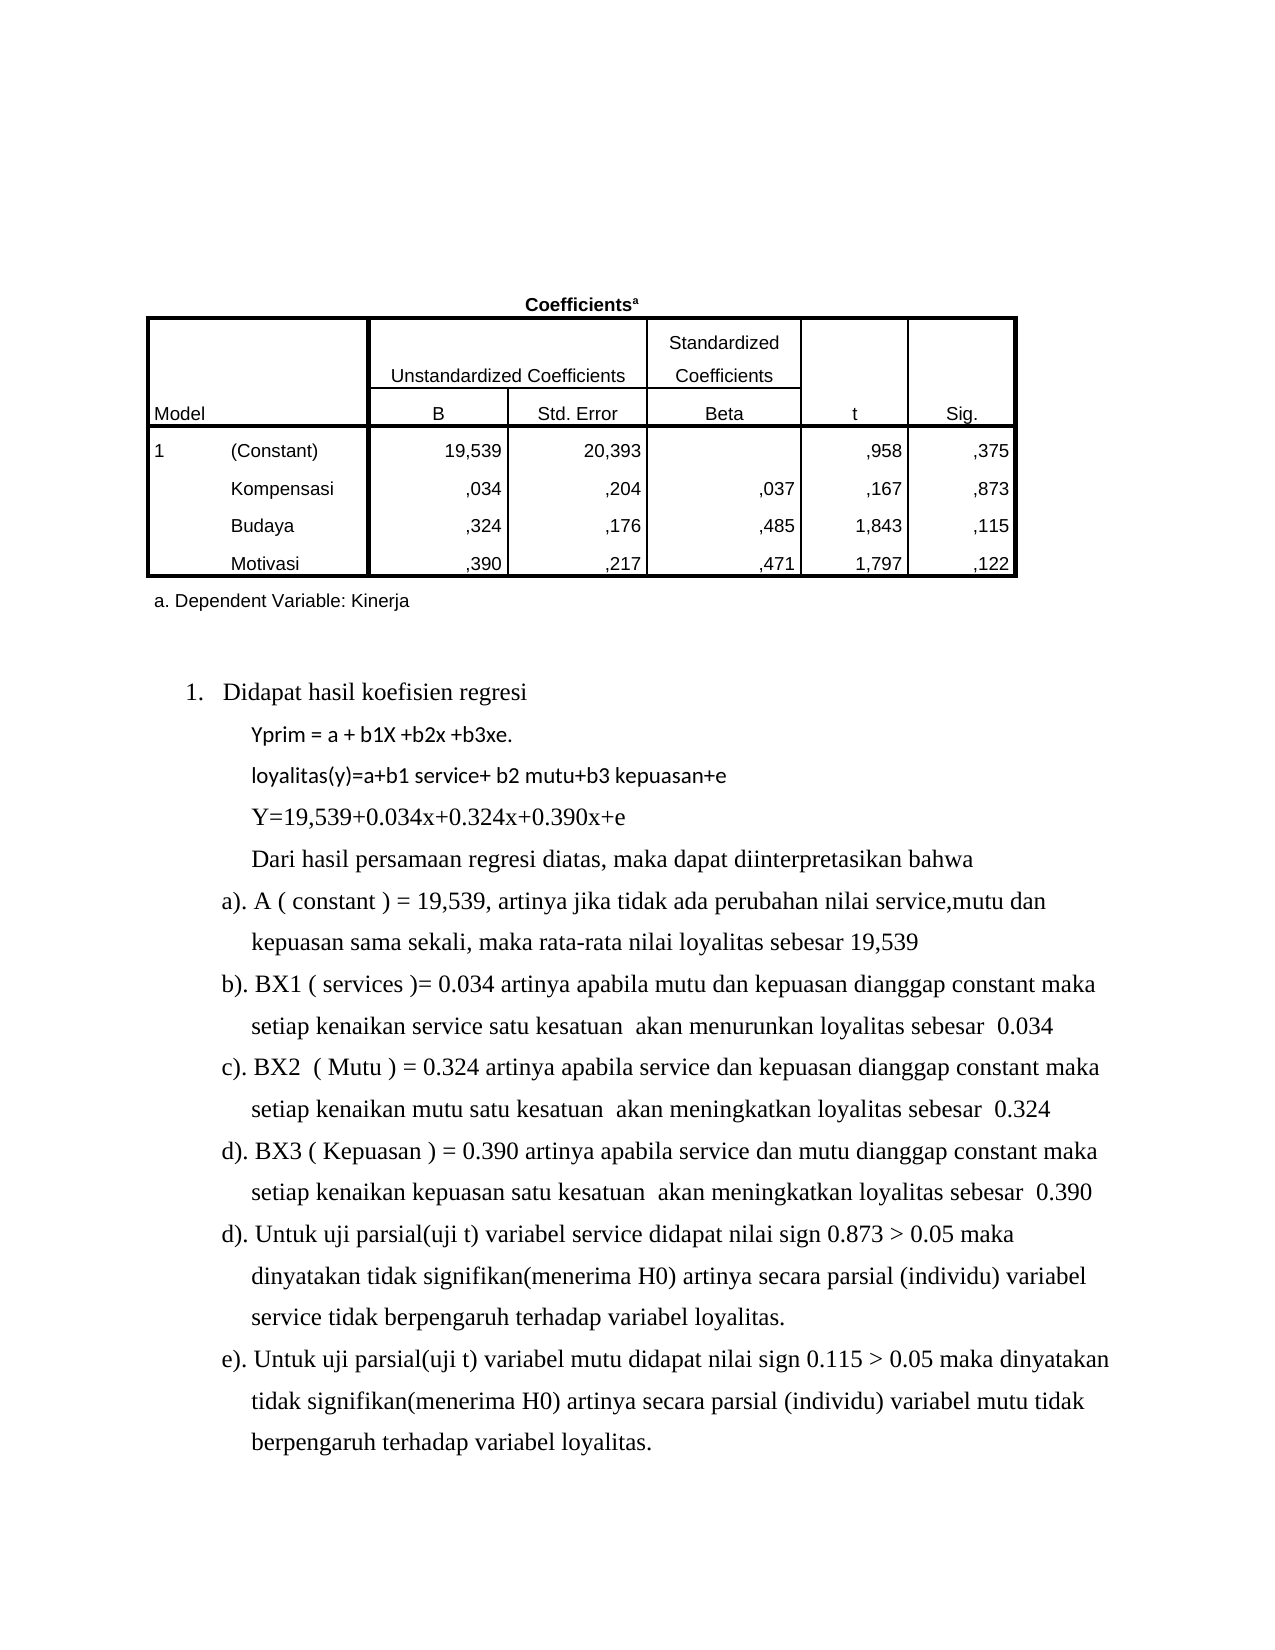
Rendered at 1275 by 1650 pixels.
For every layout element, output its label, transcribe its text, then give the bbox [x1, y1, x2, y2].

table_cell 20,393 [509, 428, 646, 462]
table_cell Model [150, 320, 366, 424]
table_cell 19,539 [371, 428, 507, 462]
table_cell [648, 428, 800, 462]
table_cell Budaya [224, 499, 366, 537]
list b). BX1 ( services )= 0.034 artinya apabila mutu dan kepuasan dianggap constant maka setiap kenaikan service satu kesatuan akan menurunkan loyalitas sebesar 0.034 [221, 956, 1127, 1039]
table_cell ,167 [802, 462, 907, 499]
table_cell ,375 [909, 428, 1013, 462]
table_cell ,115 [909, 499, 1013, 537]
table_cell ,204 [509, 462, 646, 499]
table_cell B [371, 389, 507, 424]
table_cell Kompensasi [224, 462, 366, 499]
table_cell (Constant) [224, 428, 366, 462]
table_cell ,217 [509, 537, 646, 574]
table_cell ,037 [648, 462, 800, 499]
table_cell ,873 [909, 462, 1013, 499]
list e). Untuk uji parsial(uji t) variabel mutu didapat nilai sign 0.115 > 0.05 maka dinyatakan tidak signifikan(menerima H0) artinya secara parsial (individu) variabel mutu tidak berpengaruh terhadap variabel loyalitas. [221, 1331, 1127, 1456]
table_cell t [802, 320, 907, 424]
list loyalitas(y)=a+b1 service+ b2 mutu+b3 kepuasan+e [251, 748, 1127, 789]
table_cell Std. Error [509, 389, 646, 424]
table_cell Unstandardized Coefficients [371, 320, 646, 387]
list d). Untuk uji parsial(uji t) variabel service didapat nilai sign 0.873 > 0.05 maka dinyatakan tidak signifikan(menerima H0) artinya secara parsial (individu) variabel service tidak berpengaruh terhadap variabel loyalitas. [221, 1206, 1127, 1331]
table_cell Standardized Coefficients [648, 320, 800, 387]
table_cell 1,843 [802, 499, 907, 537]
table_cell ,324 [371, 499, 507, 537]
table_cell ,122 [909, 537, 1013, 574]
list Yprim = a + b1X +b2x +b3xe. [251, 706, 1127, 748]
table_cell a. Dependent Variable: Kinerja [148, 578, 1015, 612]
table_cell Beta [648, 389, 800, 424]
list c). BX2 ( Mutu ) = 0.324 artinya apabila service dan kepuasan dianggap constant maka setiap kenaikan mutu satu kesatuan akan meningkatkan loyalitas sebesar 0.324 [221, 1039, 1127, 1123]
table_cell 1,797 [802, 537, 907, 574]
table_cell ,176 [509, 499, 646, 537]
table_cell 1 [150, 428, 224, 574]
table_cell ,958 [802, 428, 907, 462]
table_cell ,390 [371, 537, 507, 574]
table_header Coefficientsa [148, 283, 1015, 316]
table_cell ,485 [648, 499, 800, 537]
table_cell Motivasi [224, 537, 366, 574]
list Dari hasil persamaan regresi diatas, maka dapat diinterpretasikan bahwa [251, 831, 1127, 873]
list Y=19,539+0.034x+0.324x+0.390x+e [251, 789, 1127, 831]
table_cell Sig. [909, 320, 1013, 424]
list d). BX3 ( Kepuasan ) = 0.390 artinya apabila service dan mutu dianggap constant maka setiap kenaikan kepuasan satu kesatuan akan meningkatkan loyalitas sebesar 0.390 [221, 1123, 1127, 1206]
table_cell ,471 [648, 537, 800, 574]
list a). A ( constant ) = 19,539, artinya jika tidak ada perubahan nilai service,mutu dan kepuasan sama sekali, maka rata-rata nilai loyalitas sebesar 19,539 [221, 873, 1127, 956]
list Didapat hasil koefisien regresi [185, 664, 1127, 706]
table_cell ,034 [371, 462, 507, 499]
